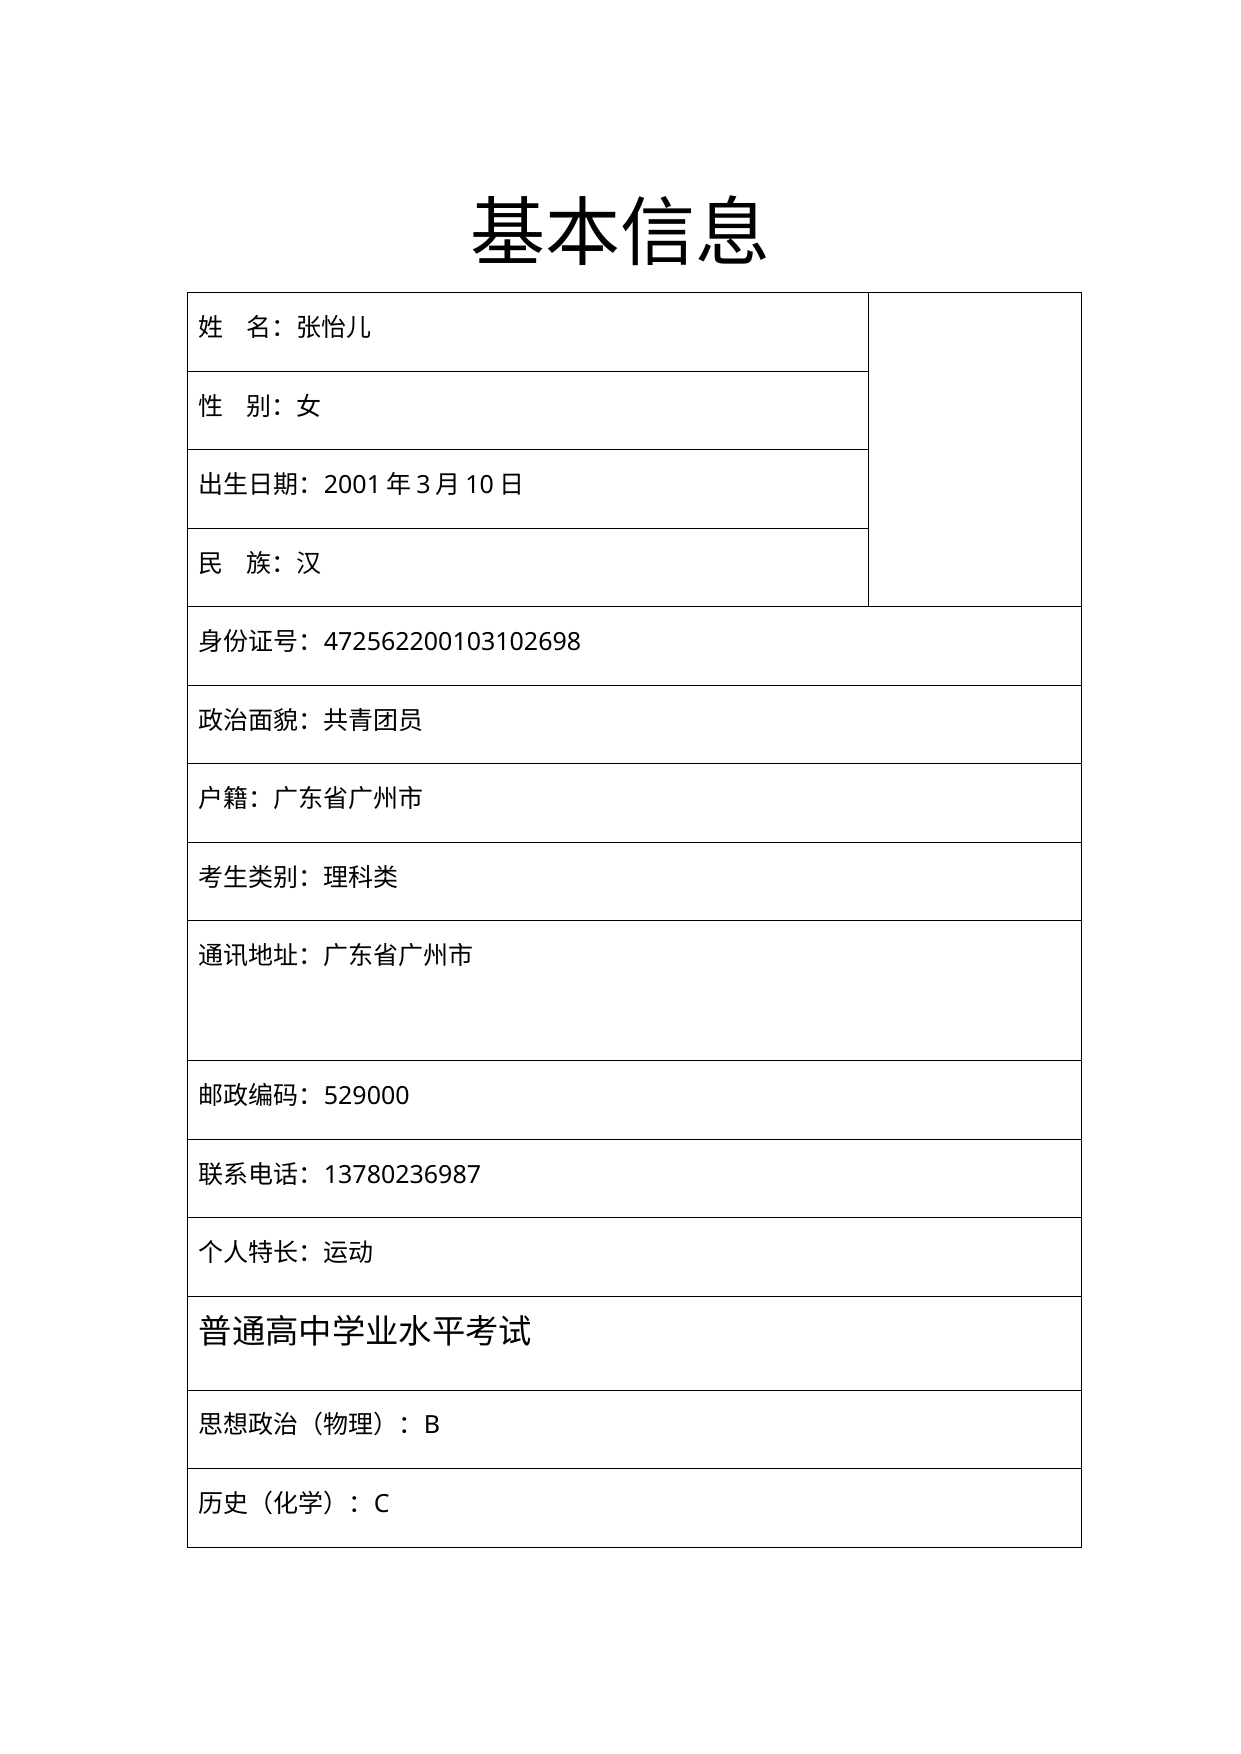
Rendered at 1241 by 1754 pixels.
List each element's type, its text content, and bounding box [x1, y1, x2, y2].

table_header 姓 名：张怡儿 [188, 293, 868, 371]
text 基本信息 [187, 162, 1053, 292]
table_cell 历史（化学）：C [188, 1469, 1081, 1547]
table_header [869, 293, 1081, 606]
table_cell 思想政治（物理）：B [188, 1391, 1081, 1468]
table_cell 邮政编码：529000 [188, 1061, 1081, 1139]
table_cell 性 别：女 [188, 372, 868, 449]
table_cell 考生类别：理科类 [188, 843, 1081, 920]
table_cell 联系电话：13780236987 [188, 1140, 1081, 1217]
table_cell 个人特长：运动 [188, 1218, 1081, 1296]
table_cell 出生日期：2001年3月10日 [188, 450, 868, 528]
table_cell 民 族：汉 [188, 529, 868, 606]
table_cell 身份证号：472562200103102698 [188, 607, 1081, 685]
table_cell 户籍：广东省广州市 [188, 764, 1081, 842]
table_cell 普通高中学业水平考试 [188, 1297, 1081, 1389]
table_cell 通讯地址：广东省广州市 [188, 921, 1081, 1060]
table_cell 政治面貌：共青团员 [188, 686, 1081, 763]
